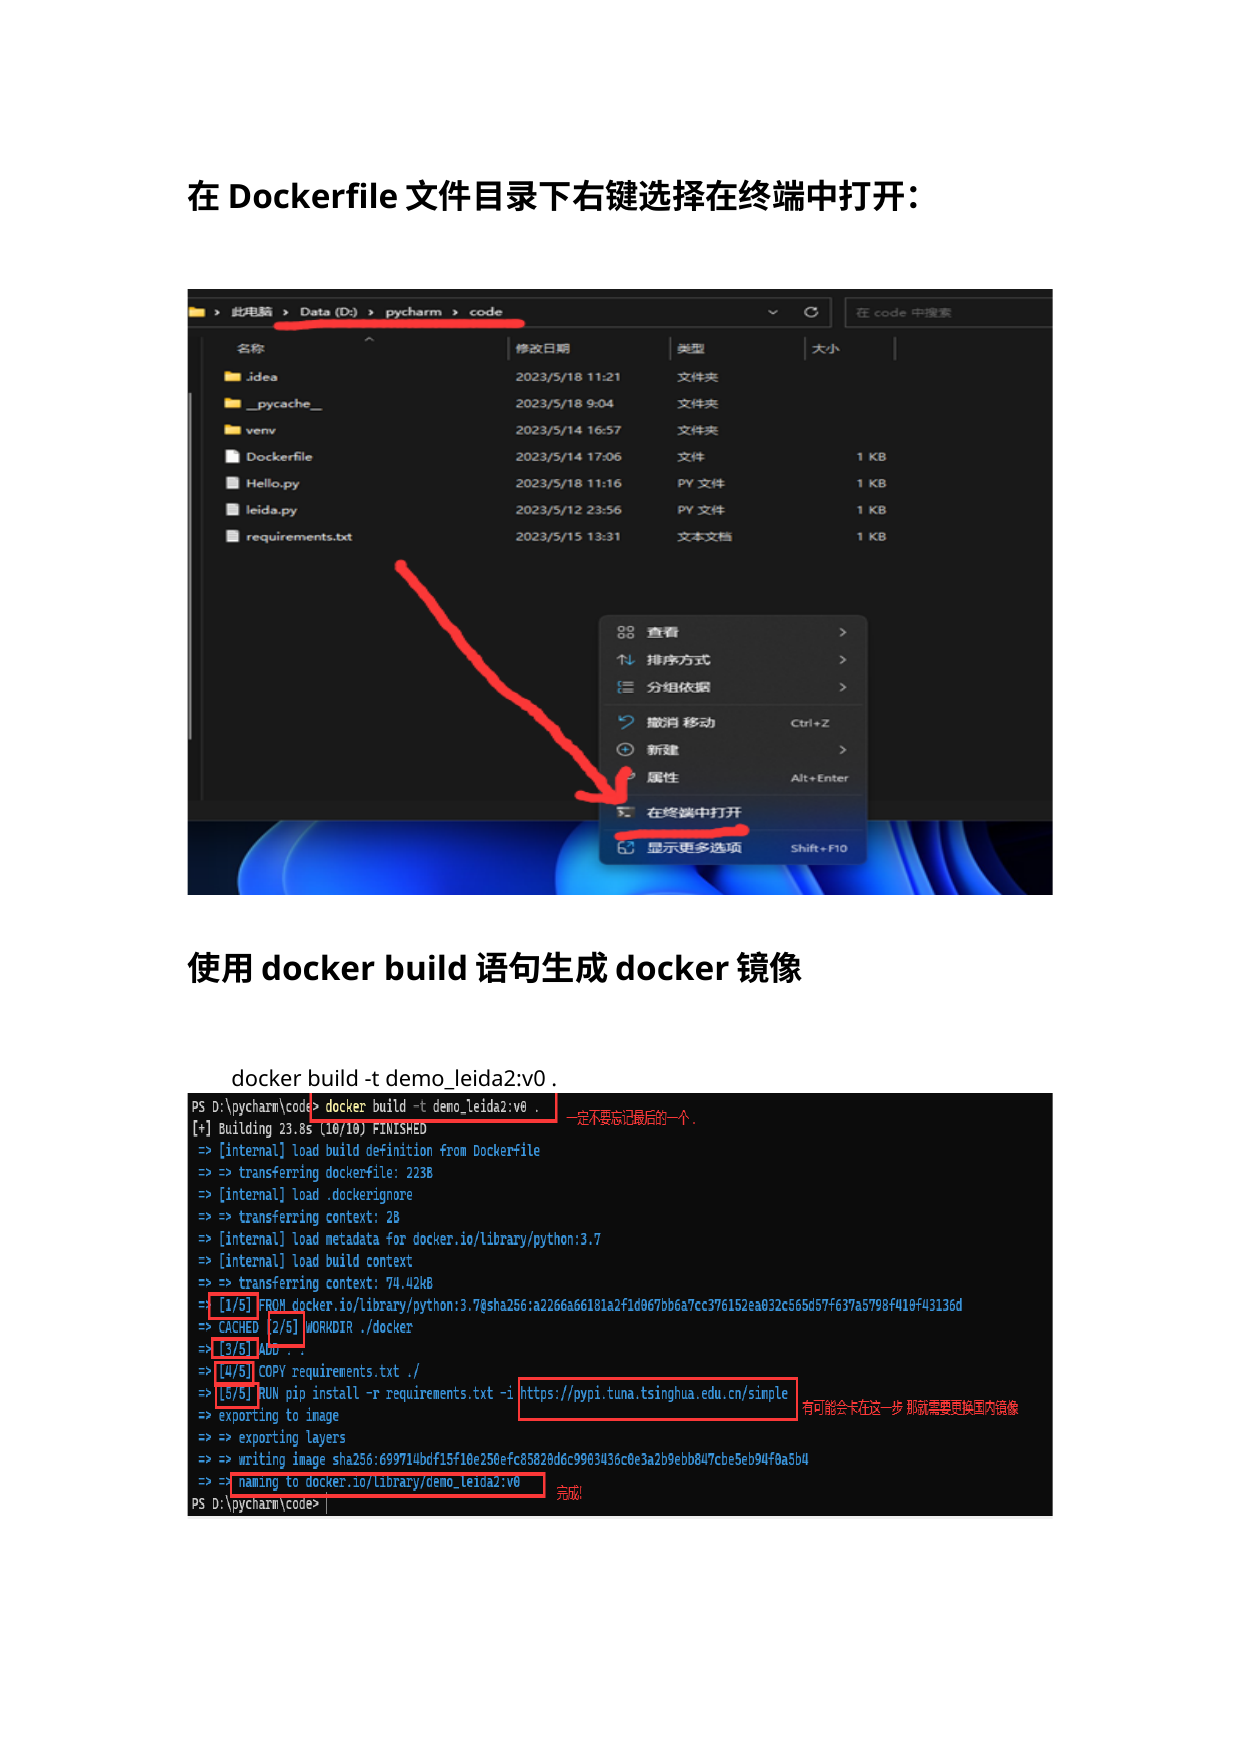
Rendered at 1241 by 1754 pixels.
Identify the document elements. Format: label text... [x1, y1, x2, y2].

picture [187, 1093, 1053, 1519]
picture [187, 289, 1053, 895]
subtitle 使用docker build语句生成docker镜像 [187, 934, 1053, 999]
text docker build -t demo_leida2:v0 . [187, 1061, 1053, 1093]
subtitle 在Dockerfile文件目录下右键选择在终端中打开： [187, 162, 1053, 227]
